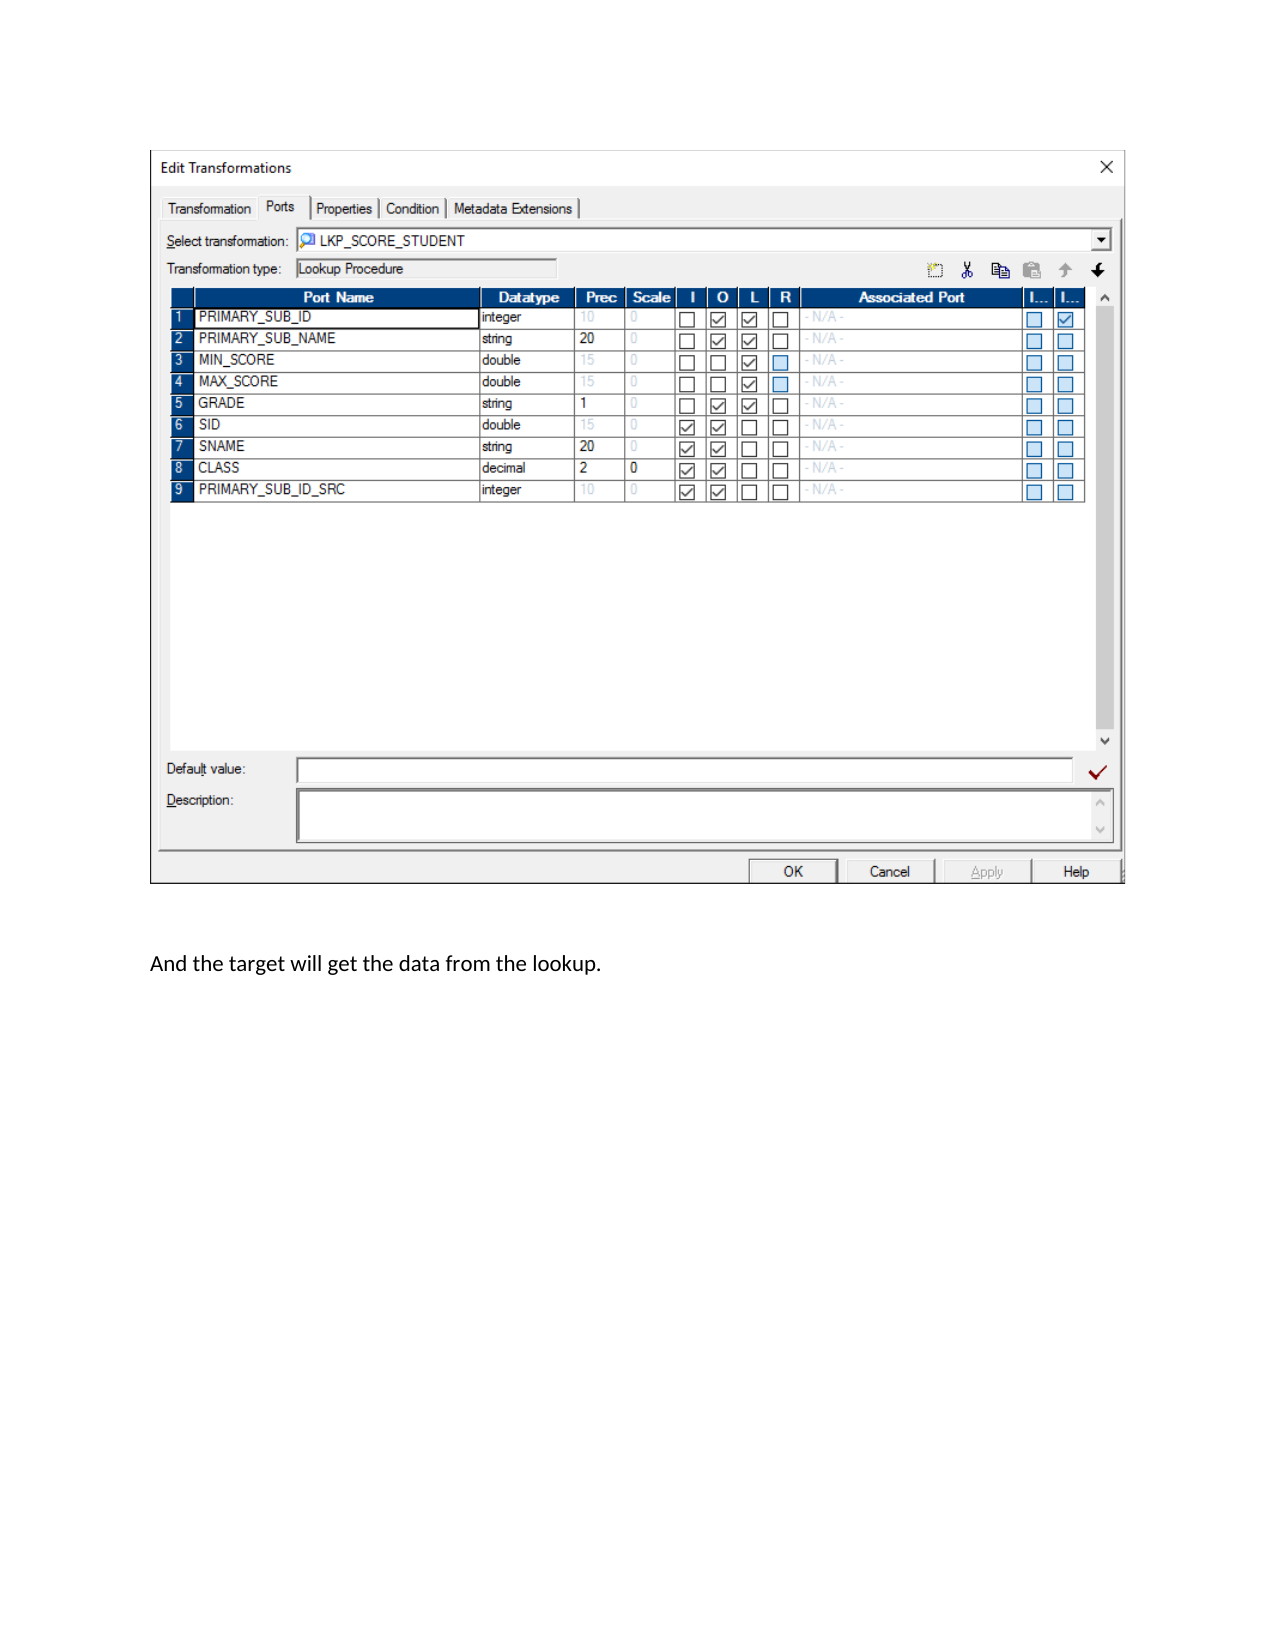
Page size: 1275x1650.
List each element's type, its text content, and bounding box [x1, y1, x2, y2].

text And the target will get the data from the lookup. [150, 949, 1125, 977]
picture [150, 150, 1125, 884]
